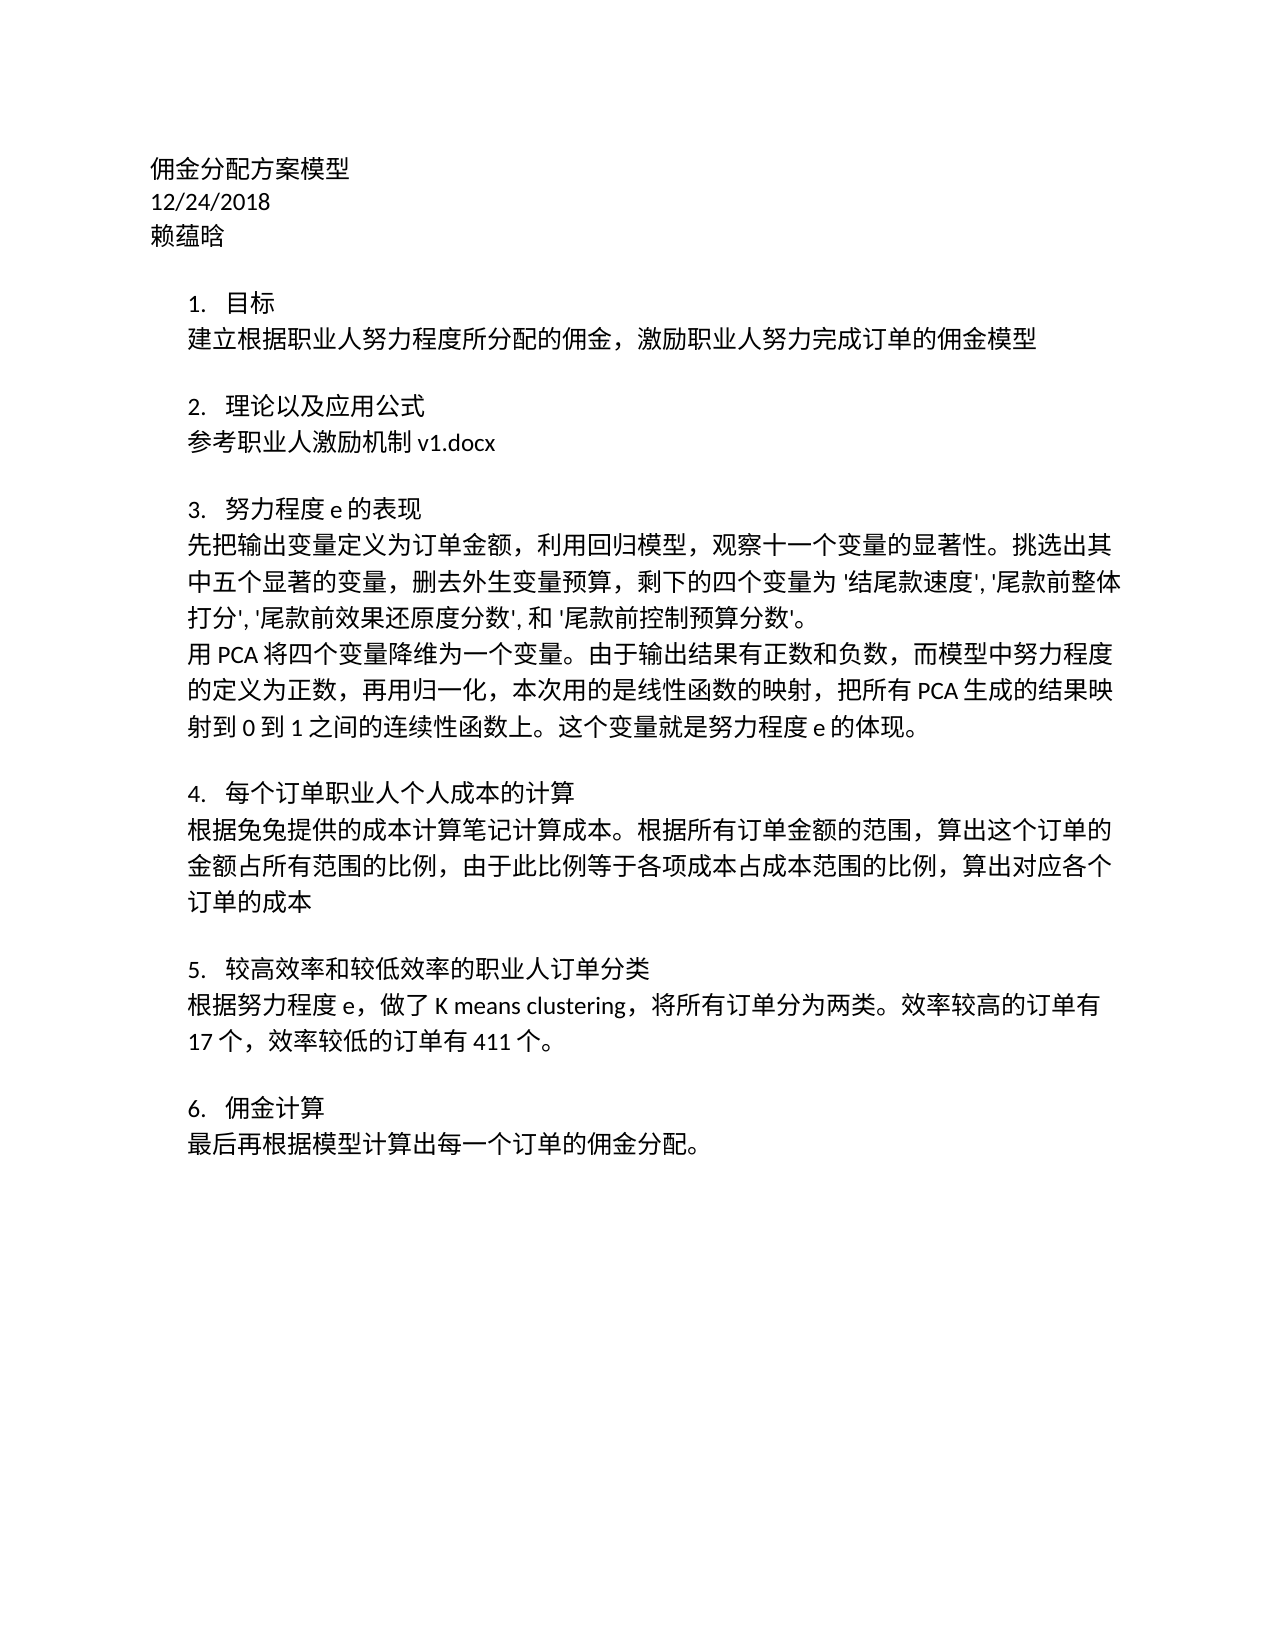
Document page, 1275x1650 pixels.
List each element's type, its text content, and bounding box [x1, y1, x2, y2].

text 最后再根据模型计算出每一个订单的佣金分配。 [187, 1125, 1125, 1161]
list 理论以及应用公式 [187, 387, 1125, 423]
text 根据努力程度e，做了K means clustering，将所有订单分为两类。效率较高的订单有17个，效率较低的订单有411个。 [187, 986, 1125, 1058]
list 努力程度e的表现 [187, 489, 1125, 526]
list 较高效率和较低效率的职业人订单分类 [187, 949, 1125, 986]
text 建立根据职业人努力程度所分配的佣金，激励职业人努力完成订单的佣金模型 [187, 320, 1125, 356]
list 目标 [187, 283, 1125, 320]
list 佣金计算 [187, 1089, 1125, 1125]
text 佣金分配方案模型 [150, 150, 1125, 186]
list 每个订单职业人个人成本的计算 [187, 774, 1125, 810]
text 12/24/2018 [150, 186, 1125, 217]
text 参考职业人激励机制v1.docx [187, 423, 1125, 459]
text 根据兔兔提供的成本计算笔记计算成本。根据所有订单金额的范围，算出这个订单的金额占所有范围的比例，由于此比例等于各项成本占成本范围的比例，算出对应各个订单的成本 [187, 810, 1125, 919]
text 先把输出变量定义为订单金额，利用回归模型，观察十一个变量的显著性。挑选出其中五个显著的变量，删去外生变量预算，剩下的四个变量为 '结尾款速度', '尾款前整体打分', '尾款前效果还原度分数', 和 '尾款前控制预算分数'。 [187, 526, 1125, 634]
text 用PCA将四个变量降维为一个变量。由于输出结果有正数和负数，而模型中努力程度的定义为正数，再用归一化，本次用的是线性函数的映射，把所有PCA生成的结果映射到0到1之间的连续性函数上。这个变量就是努力程度e的体现。 [187, 634, 1125, 743]
text 赖蕴晗 [150, 217, 1125, 253]
